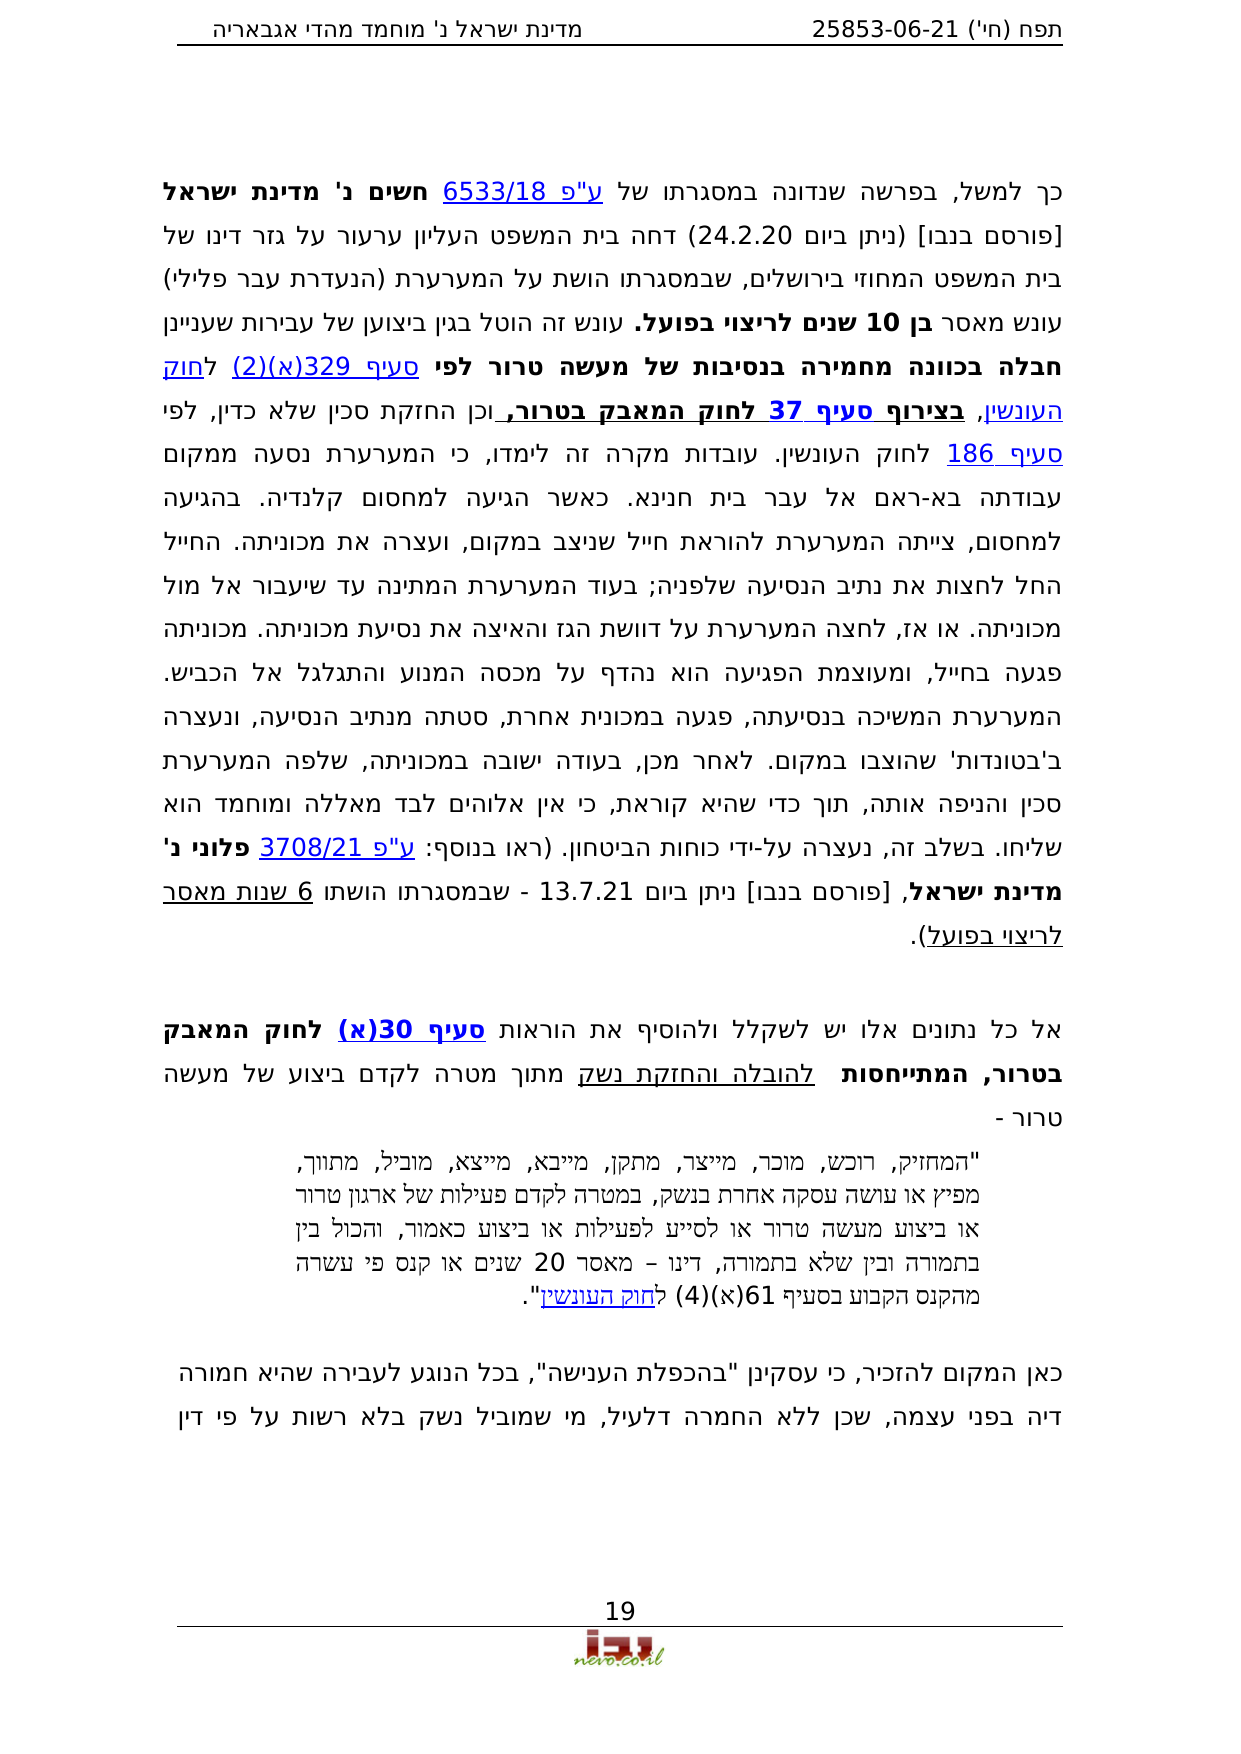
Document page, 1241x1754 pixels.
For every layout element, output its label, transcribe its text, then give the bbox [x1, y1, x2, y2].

picture [574, 1629, 666, 1667]
text "המחזיק, רוכש, מוכר, מייצר, מתקן, מייבא, מייצא, מוביל, מתווך, מפיץ או עושה עסקה אחרת בנשק, במטרה לקדם פעילות של ארגון טרור או ביצוע מעשה טרור או לסייע לפעילות או ביצוע כאמור, והכול בין בתמורה ובין שלא בתמורה, דינו – מאסר 20 שנים או קנס פי עשרה מהקנס הקבוע בסעיף 61(א)(4) לחוק העונשין". [295, 1147, 980, 1311]
text אל כל נתונים אלו יש לשקלל ולהוסיף את הוראות סעיף 30(א) לחוק המאבק בטרור, המתייחסות להובלה והחזקת נשק מתוך מטרה לקדם ביצוע של מעשה טרור - [162, 1016, 1063, 1132]
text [177, 1358, 1063, 1431]
text כך למשל, בפרשה שנדונה במסגרתו של ע"פ 6533/18 חשים נ' מדינת ישראל [פורסם בנבו] (ניתן ביום 24.2.20) דחה בית המשפט העליון ערעור על גזר דינו של בית המשפט המחוזי בירושלים, שבמסגרתו הושת על המערערת (הנעדרת עבר פלילי) עונש מאסר בן 10 שנים לריצוי בפועל. עונש זה הוטל בגין ביצוען של עבירות שעניינן חבלה בכוונה מחמירה בנסיבות של מעשה טרור לפי סעיף 329(א)(2) לחוק העונשין, בצירוף סעיף 37 לחוק המאבק בטרור, וכן החזקת סכין שלא כדין, לפי סעיף 186 לחוק העונשין. עובדות מקרה זה לימדו, כי המערערת נסעה ממקום עבודתה בא-ראם אל עבר בית חנינא. כאשר הגיעה למחסום קלנדיה. בהגיעה למחסום, צייתה המערערת להוראת חייל שניצב במקום, ועצרה את מכוניתה. החייל החל לחצות את נתיב הנסיעה שלפניה; בעוד המערערת המתינה עד שיעבור אל מול מכוניתה. או אז, לחצה המערערת על דוושת הגז והאיצה את נסיעת מכוניתה. מכוניתה פגעה בחייל, ומעוצמת הפגיעה הוא נהדף על מכסה המנוע והתגלגל אל הכביש. המערערת המשיכה בנסיעתה, פגעה במכונית אחרת, סטתה מנתיב הנסיעה, ונעצרה ב'בטונדות' שהוצבו במקום. לאחר מכן, בעודה ישובה במכוניתה, שלפה המערערת סכין והניפה אותה, תוך כדי שהיא קוראת, כי אין אלוהים לבד מאללה ומוחמד הוא שליחו. בשלב זה, נעצרה על-ידי כוחות הביטחון. (ראו בנוסף: ע"פ 3708/21 פלוני נ' מדינת ישראל, [פורסם בנבו] ניתן ביום 13.7.21 - שבמסגרתו הושתו 6 שנות מאסר לריצוי בפועל). [162, 177, 1063, 950]
